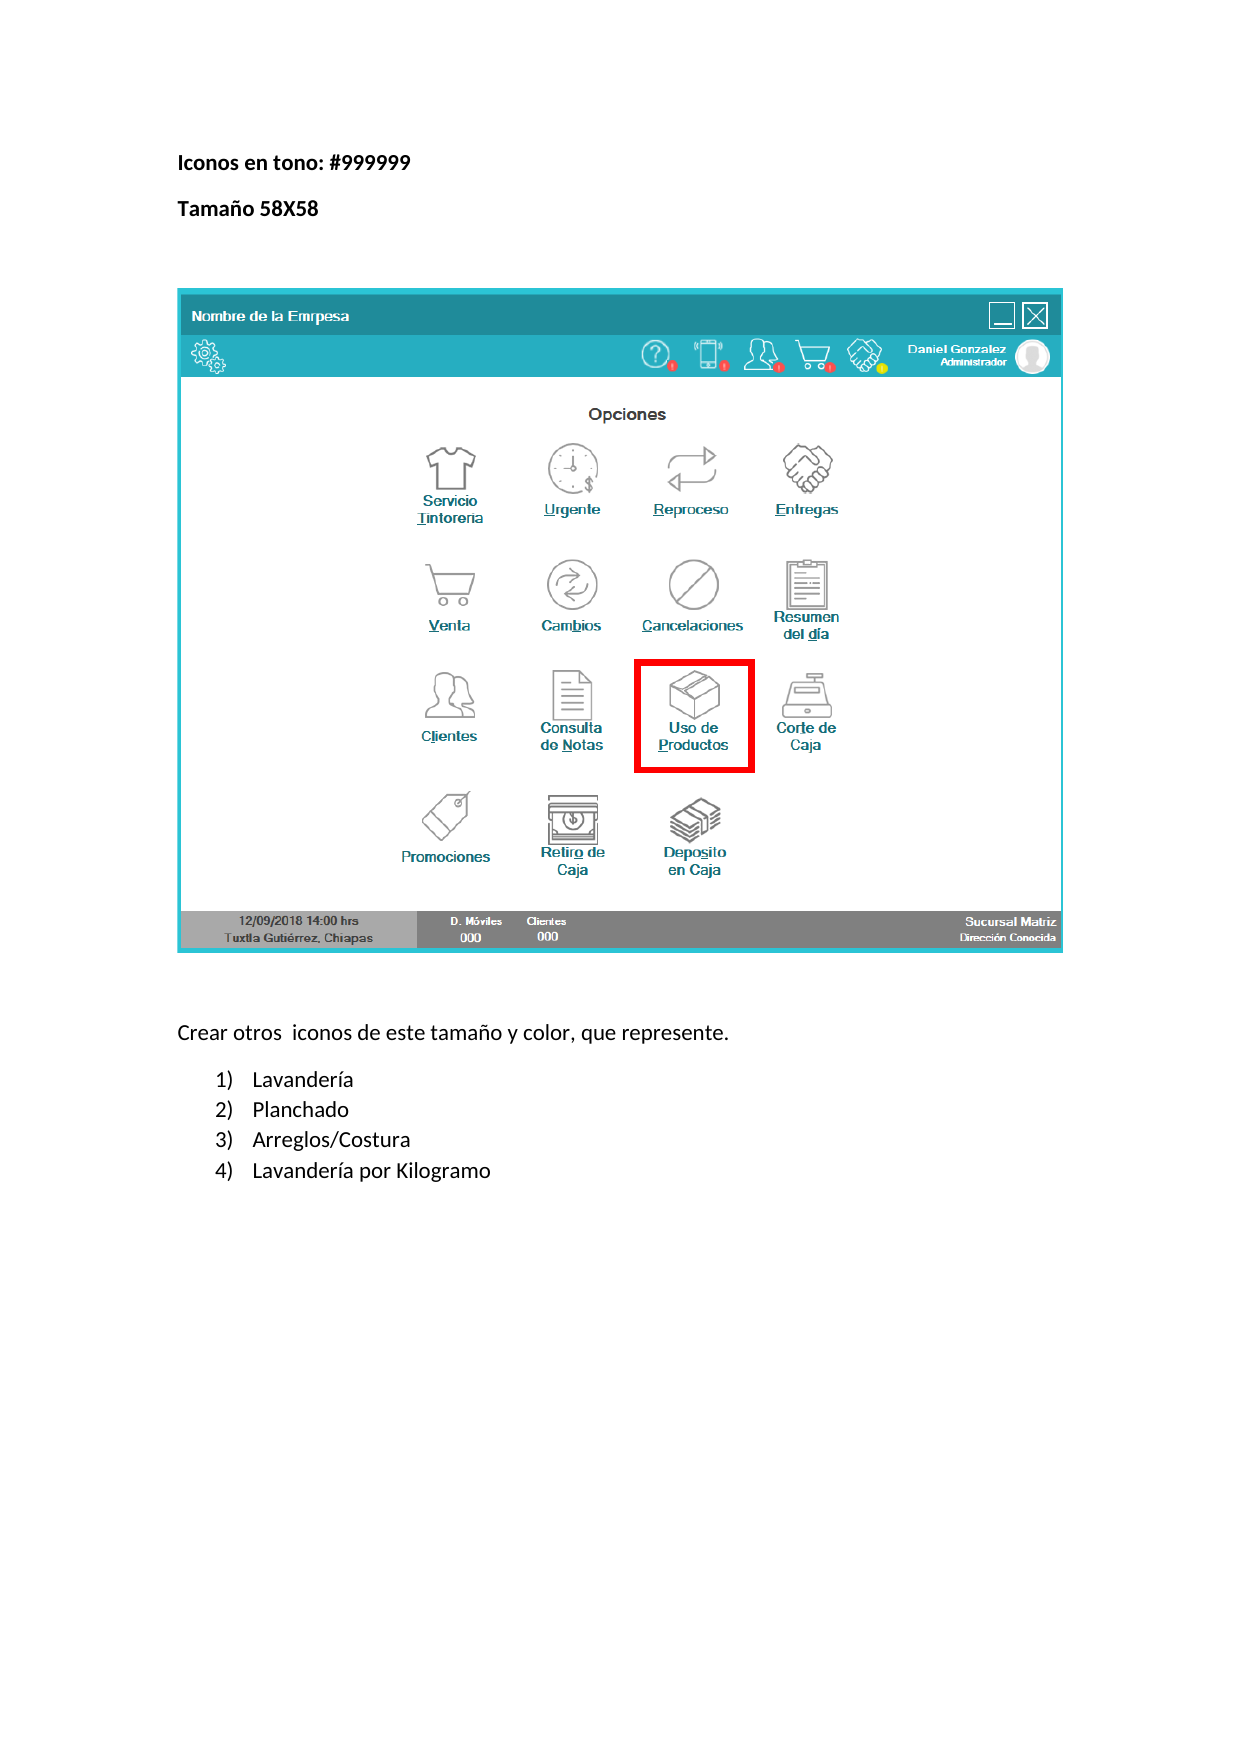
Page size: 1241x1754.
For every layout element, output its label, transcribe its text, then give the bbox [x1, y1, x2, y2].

list Arreglos/Costura [215, 1126, 1063, 1154]
list Lavandería por Kilogramo [215, 1156, 1063, 1184]
text Iconos en tono: #999999 [177, 148, 1063, 176]
text Tamaño 58X58 [177, 194, 1063, 222]
list Lavandería [215, 1065, 1063, 1093]
picture [177, 288, 1063, 953]
text Crear otros iconos de este tamaño y color, que represente. [177, 1018, 1063, 1046]
list Planchado [215, 1095, 1063, 1123]
